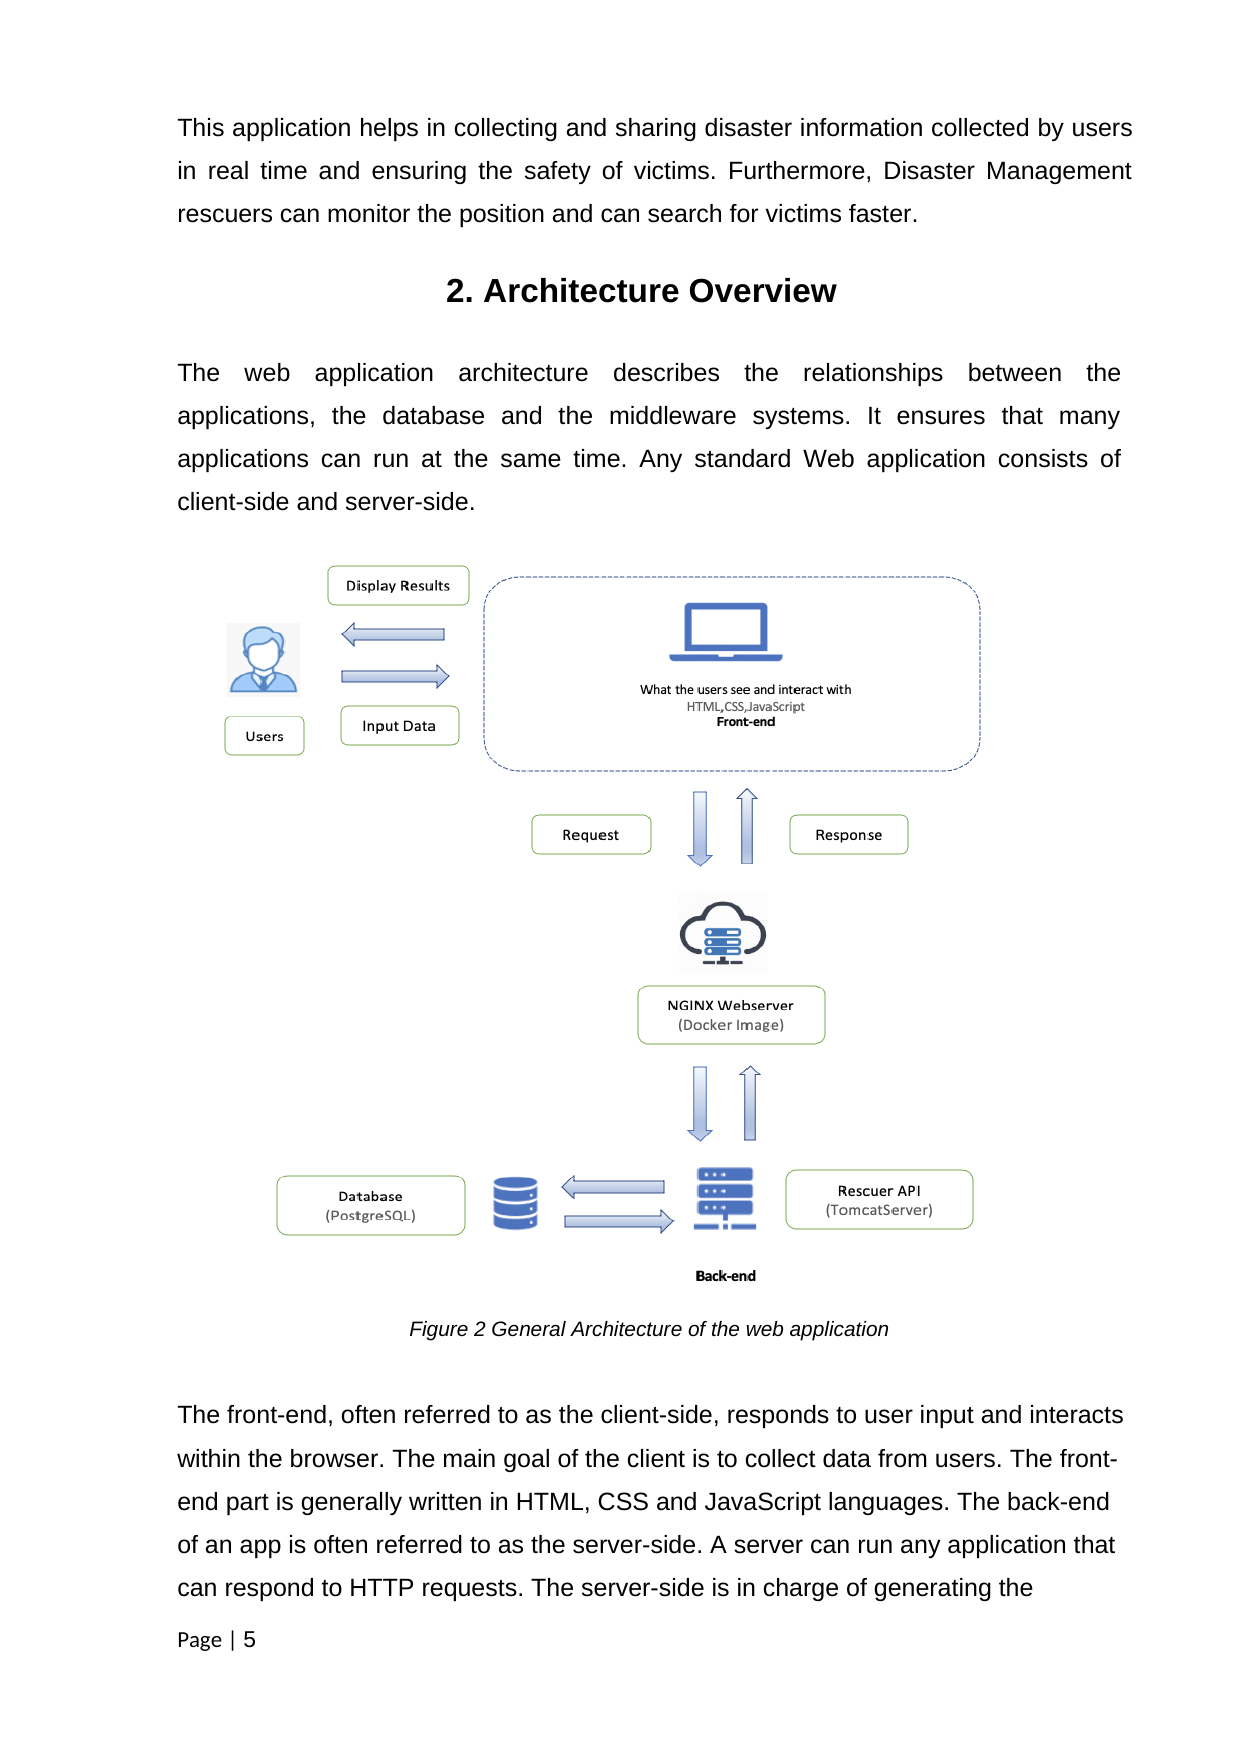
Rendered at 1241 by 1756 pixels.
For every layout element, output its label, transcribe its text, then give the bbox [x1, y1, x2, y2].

picture [213, 550, 1087, 1303]
text Figure 2 General Architecture of the web application [164, 1317, 1134, 1341]
text This application helps in collecting and sharing disaster information collected by users in real time and ensuring the safety of victims. Furthermore, Disaster Management rescuers can monitor the position and can search for victims faster. [177, 112, 1134, 227]
subtitle 2. Architecture Overview [187, 271, 1134, 309]
text The web application architecture describes the relationships between the applications, the database and the middleware systems. It ensures that many applications can run at the same time. Any standard Web application consists of client-side and server-side. [177, 358, 1122, 516]
